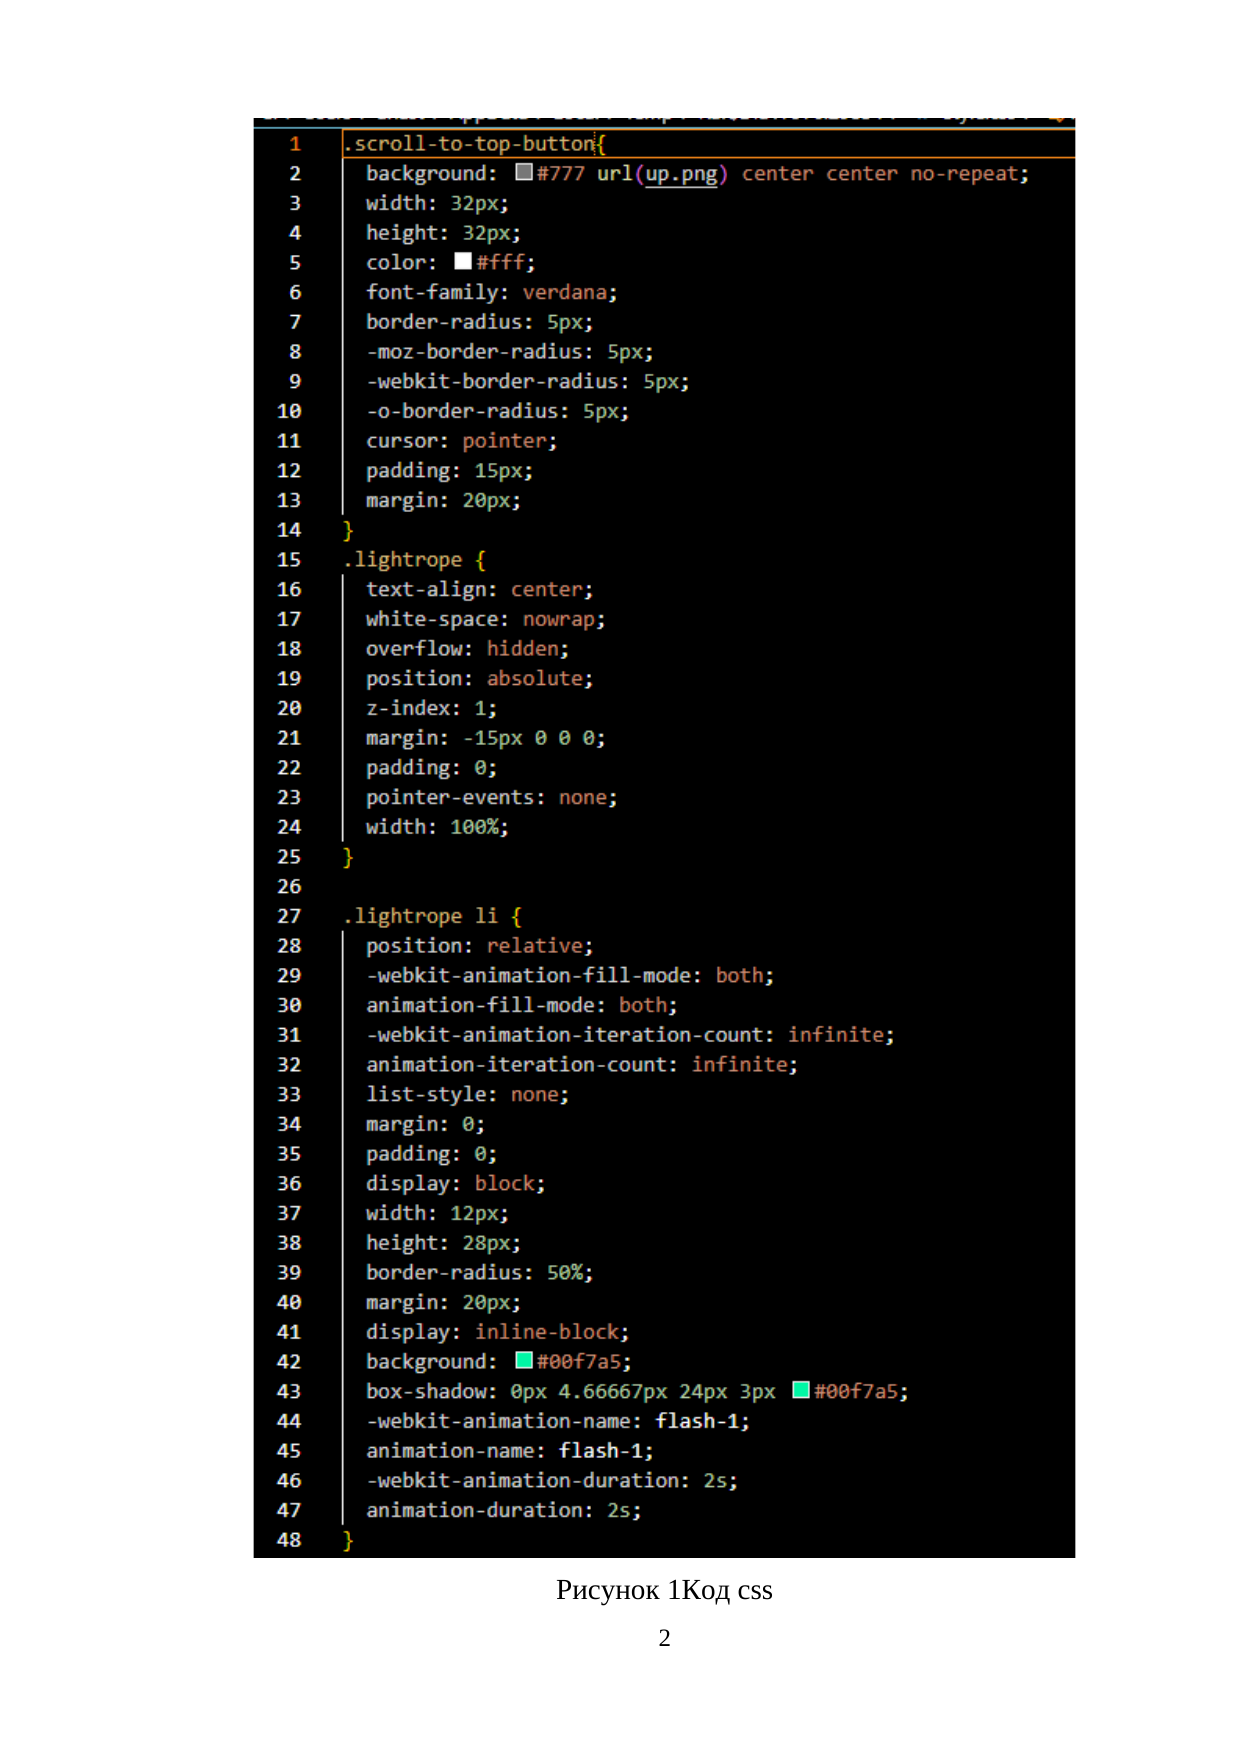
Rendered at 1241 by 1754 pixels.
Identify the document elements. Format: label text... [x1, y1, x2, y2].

text Рисунок 1Код css [177, 1572, 1152, 1605]
picture [253, 118, 1076, 1558]
